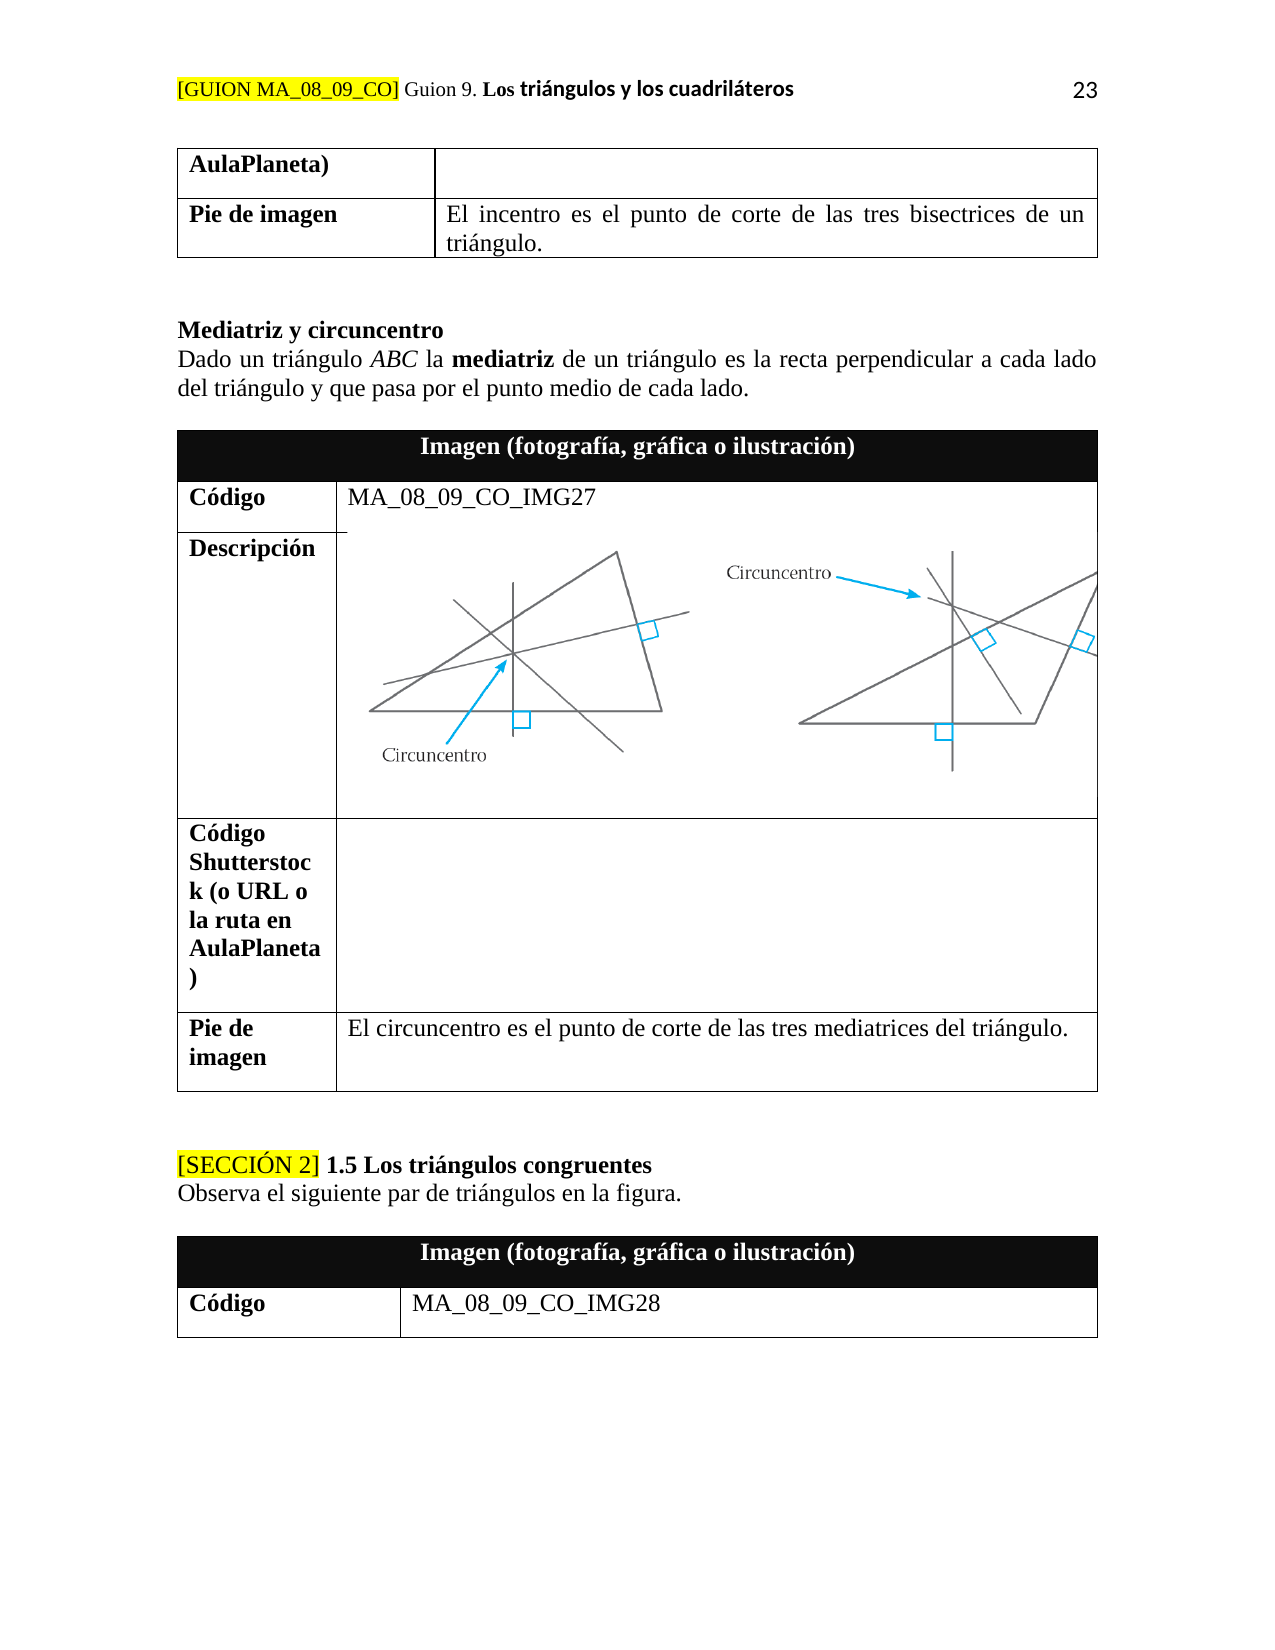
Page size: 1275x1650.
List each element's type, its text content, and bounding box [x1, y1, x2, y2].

table_cell Código [178, 482, 336, 532]
table_cell Descripción [178, 533, 336, 817]
table_cell Pie de imagen [178, 1013, 336, 1091]
text Observa el siguiente par de triángulos en la figura. [177, 1178, 1098, 1207]
table_cell [436, 149, 1097, 198]
table_cell Código Shutterstock (o URL o la ruta en AulaPlaneta) [178, 149, 434, 198]
table_header Imagen (fotografía, gráfica o ilustración) [178, 1237, 1097, 1287]
table_cell MA_08_09_CO_IMG28 [401, 1288, 1097, 1337]
table_cell El circuncentro es el punto de corte de las tres mediatrices del triángulo. [337, 1013, 1097, 1091]
table_header Imagen (fotografía, gráfica o ilustración) [178, 431, 1097, 481]
table_cell [337, 533, 1097, 817]
text Dado un triángulo ABC la mediatriz de un triángulo es la recta perpendicular a cada lado del triángulo y que pasa por el punto medio de cada lado. [177, 344, 1098, 402]
table_cell MA_08_09_CO_IMG27 [337, 482, 1097, 532]
table_cell El incentro es el punto de corte de las tres bisectrices de un triángulo. [436, 199, 1097, 257]
table_cell Código [178, 1288, 400, 1337]
text [SECCIÓN 2] 1.5 Los triángulos congruentes [319, 1150, 1098, 1178]
picture [347, 532, 1098, 797]
table_cell [337, 819, 1097, 1012]
text Mediatriz y circuncentro [177, 315, 1098, 344]
table_cell Código Shutterstock (o URL o la ruta en AulaPlaneta) [178, 819, 336, 1012]
table_cell Pie de imagen [178, 199, 434, 257]
